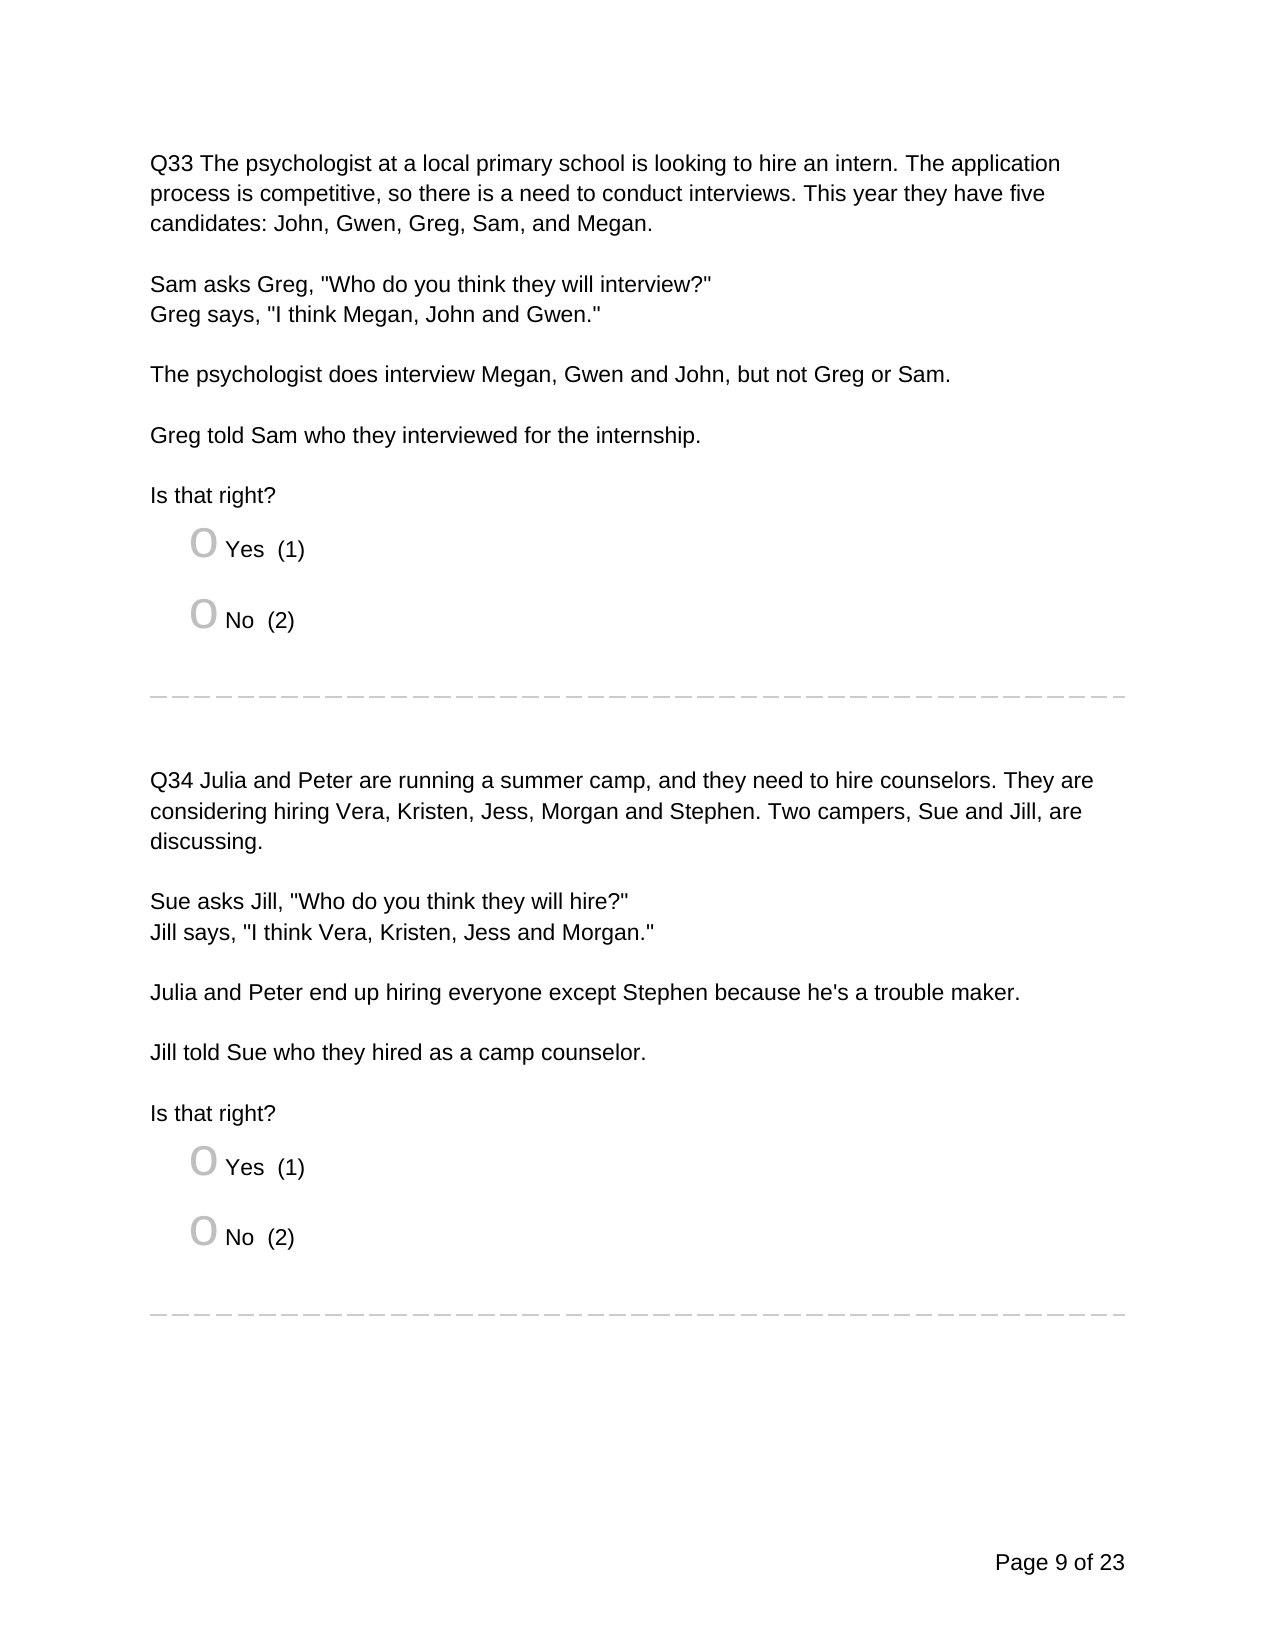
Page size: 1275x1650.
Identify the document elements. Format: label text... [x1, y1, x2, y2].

text Q34 Julia and Peter are running a summer camp, and they need to hire counselors. They are considering hiring Vera, Kristen, Jess, Morgan and Stephen. Two campers, Sue and Jill, are discussing. Sue asks Jill, "Who do you think they will hire?" Jill says, "I think Vera, Kristen, Jess and Morgan." Julia and Peter end up hiring everyone except Stephen because he's a trouble maker. Jill told Sue who they hired as a camp counselor. Is that right? [150, 767, 1125, 1126]
list Yes (1) [187, 512, 1125, 574]
text Q33 The psychologist at a local primary school is looking to hire an intern. The application process is competitive, so there is a need to conduct interviews. This year they have five candidates: John, Gwen, Greg, Sam, and Megan. Sam asks Greg, "Who do you think they will interview?" Greg says, "I think Megan, John and Gwen." The psychologist does interview Megan, Gwen and John, but not Greg or Sam. Greg told Sam who they interviewed for the internship. Is that right? [150, 150, 1125, 509]
list Yes (1) [187, 1130, 1125, 1191]
list No (2) [187, 1200, 1125, 1262]
list No (2) [187, 583, 1125, 644]
